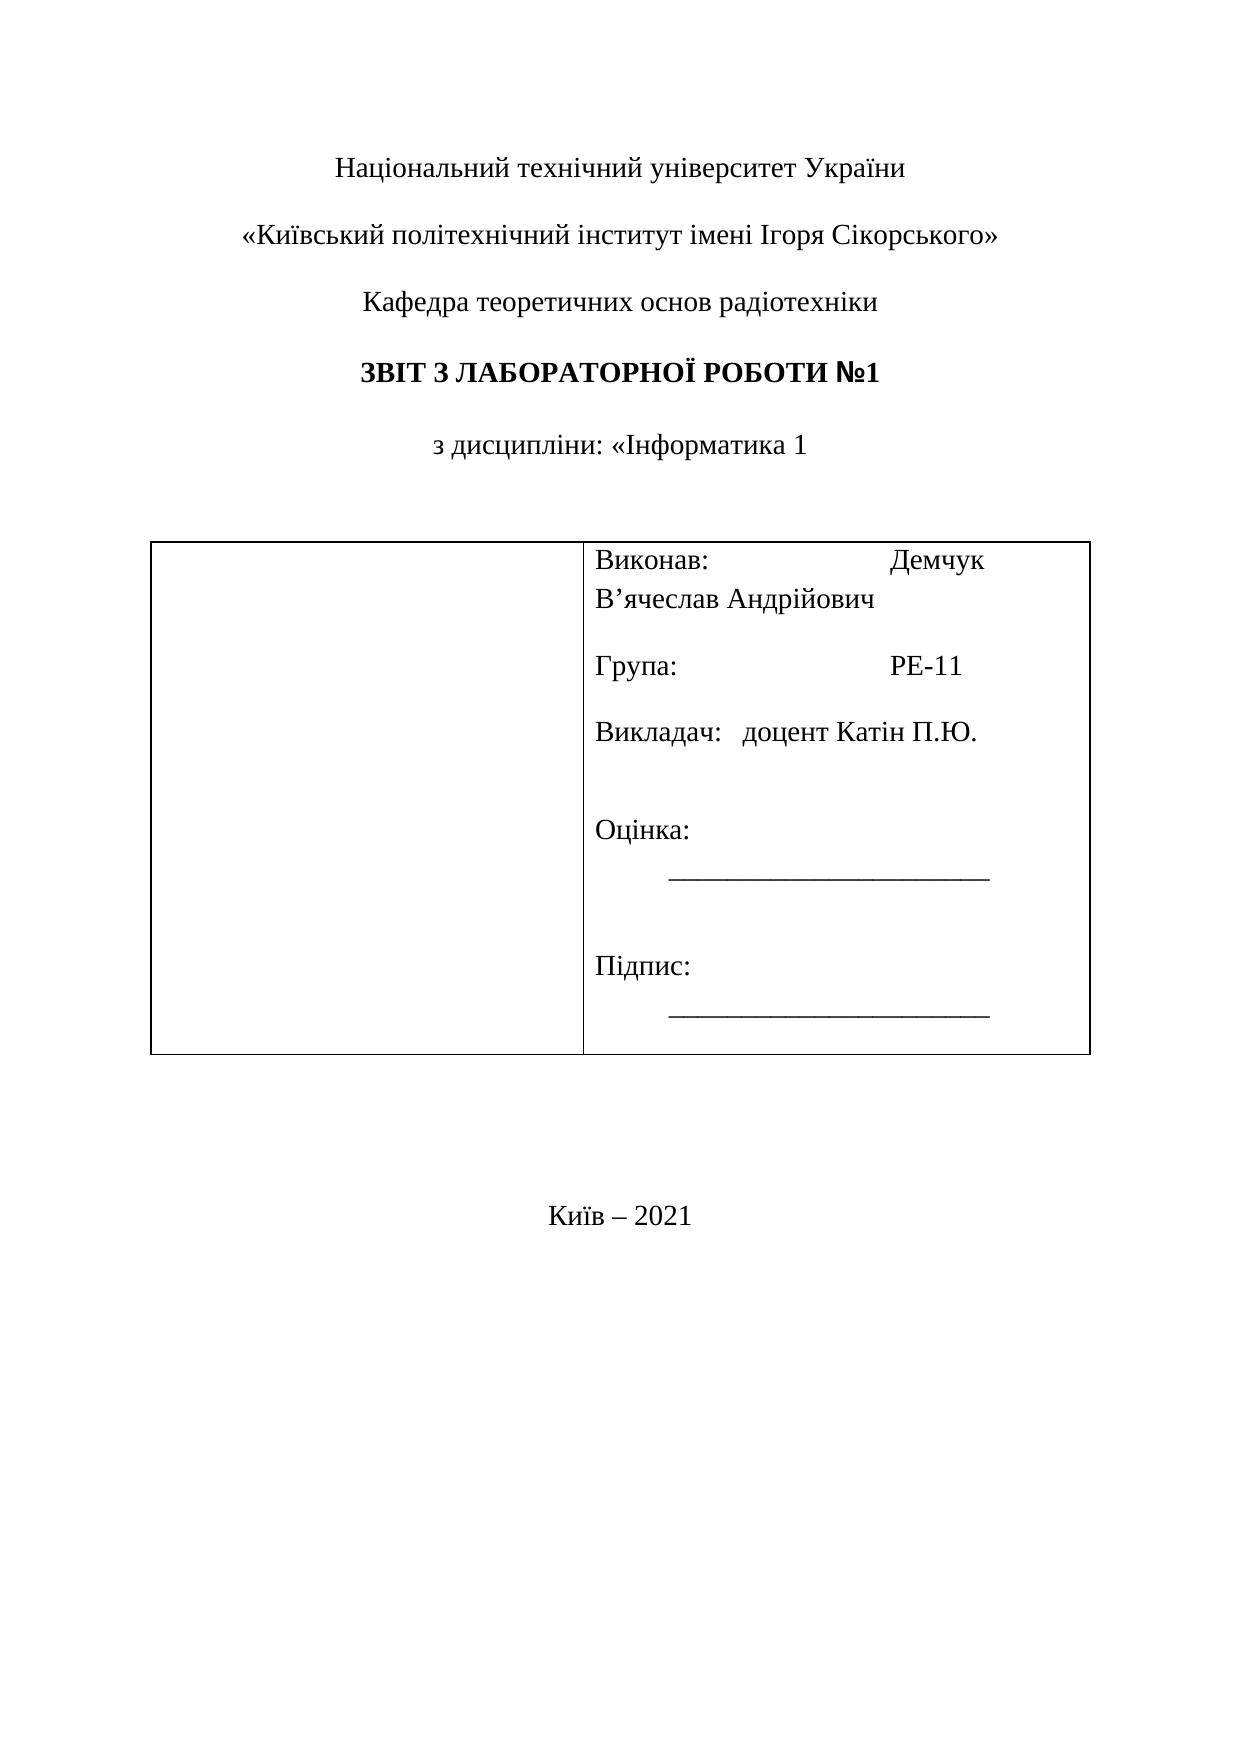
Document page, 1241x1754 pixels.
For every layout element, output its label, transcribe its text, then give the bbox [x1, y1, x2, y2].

table_header [152, 543, 583, 1054]
text з дисципліни: «Інформатика 1 [150, 427, 1090, 461]
text Національний технічний університет України [150, 150, 1090, 183]
text ЗВІТ З ЛАБОРАТОРНОЇ РОБОТИ №1 [150, 351, 1090, 391]
text Київ – 2021 [150, 1198, 1090, 1231]
text Кафедра теоретичних основ радіотехніки [150, 284, 1090, 317]
text «Київський політехнічний інститут імені Ігоря Сікорського» [150, 217, 1090, 251]
table_header Виконав: Демчук В’ячеслав Андрійович Група: РЕ-11 Викладач: доцент Катін П.Ю. Оцінка: ______________________ Підпис: ______________________ [584, 543, 1089, 1054]
